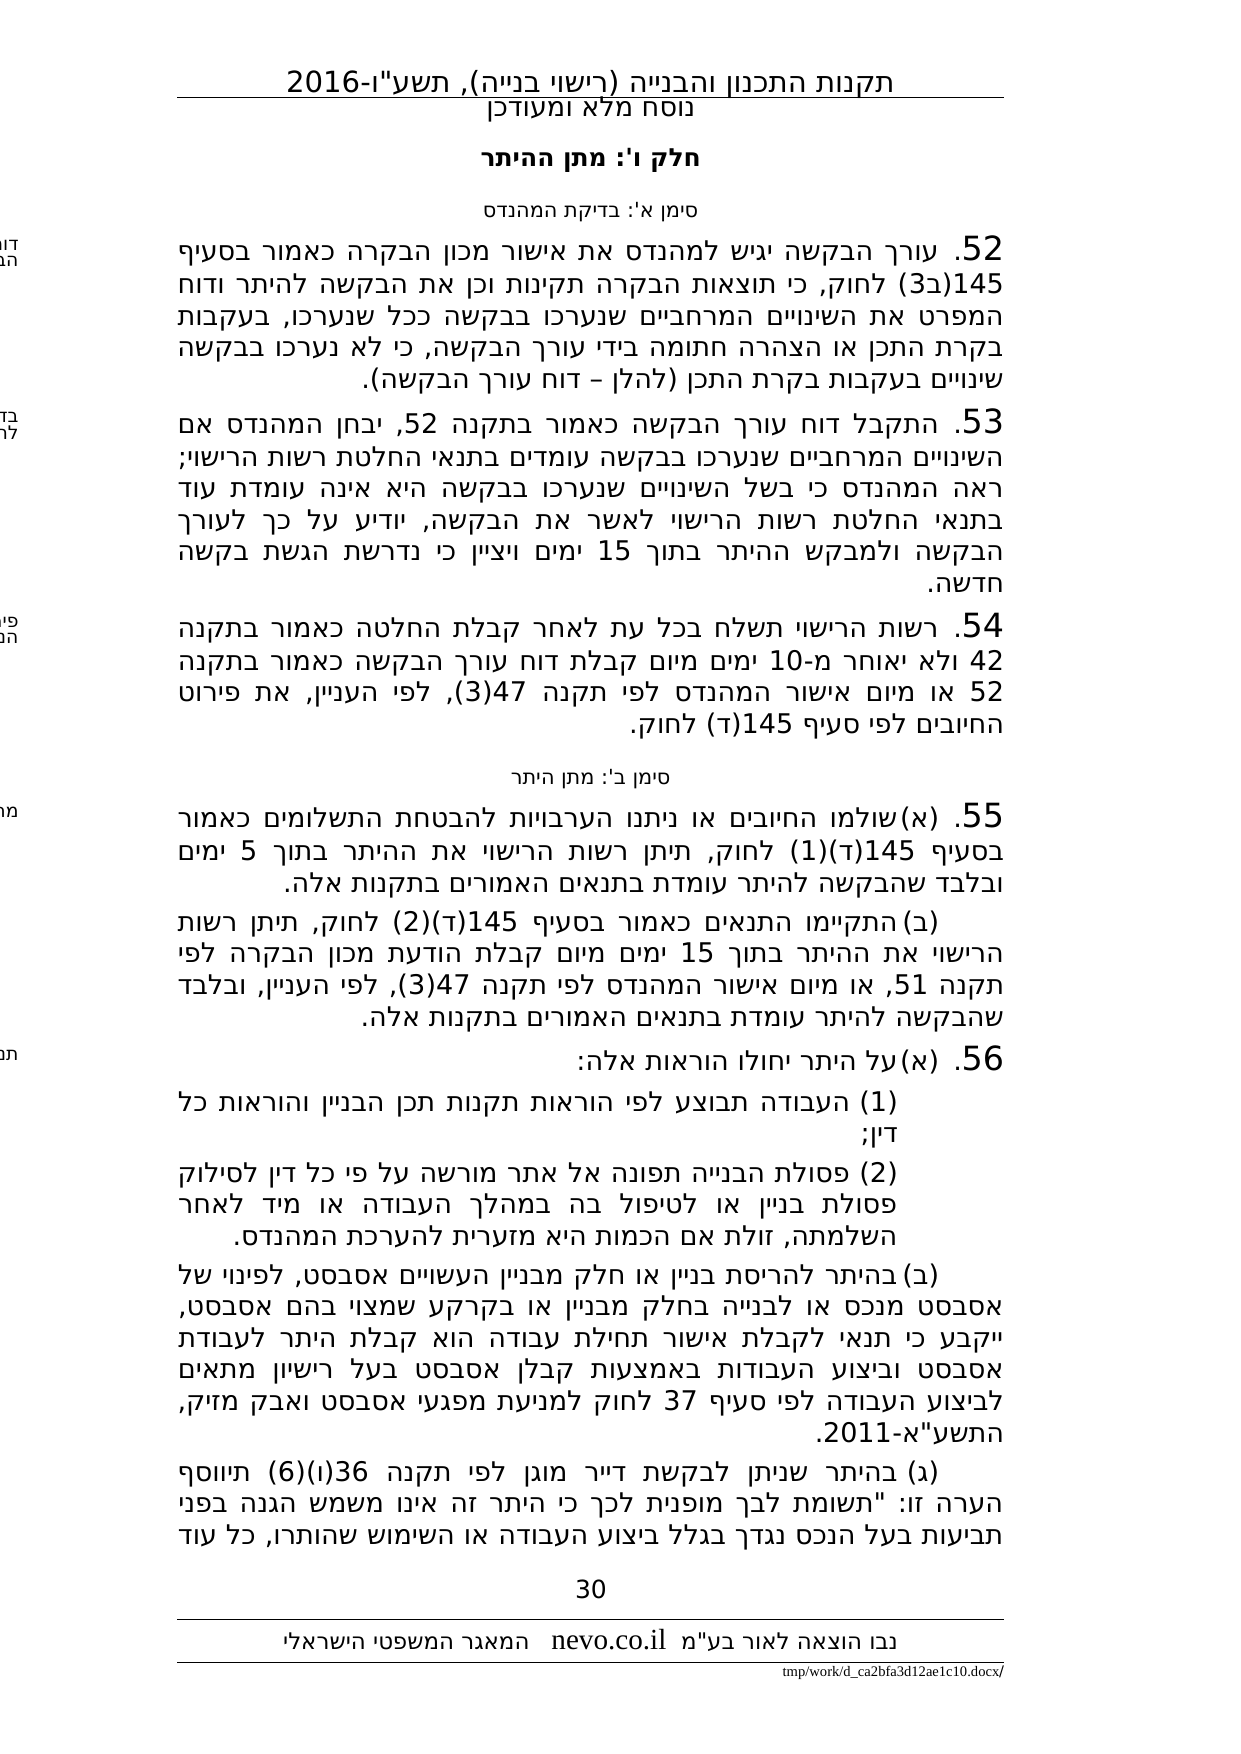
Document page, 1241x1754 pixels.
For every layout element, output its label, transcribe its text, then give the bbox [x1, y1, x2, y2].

text 56. (א) על היתר יחולו הוראות אלה: [177, 1040, 1004, 1079]
text סימן ב': מתן היתר [177, 765, 1004, 789]
text 52. עורך הבקשה יגיש למהנדס את אישור מכון הבקרה כאמור בסעיף 145(ב3) לחוק, כי תוצאות הבקרה תקינות וכן את הבקשה להיתר ודוח המפרט את השינויים המרחביים שנערכו בבקשה ככל שנערכו, בעקבות בקרת התכן או הצהרה חתומה בידי עורך הבקשה, כי לא נערכו בבקשה שינויים בעקבות בקרת התכן (להלן – דוח עורך הבקשה). [177, 229, 1004, 395]
text סימן א': בדיקת המהנדס [177, 198, 1004, 222]
text (1) העבודה תבוצע לפי הוראות תקנות תכן הבניין והוראות כל דין; [177, 1086, 898, 1149]
text 55. (א) שולמו החיובים או ניתנו הערבויות להבטחת התשלומים כאמור בסעיף 145(ד)(1) לחוק, תיתן רשות הרישוי את ההיתר בתוך 5 ימים ובלבד שהבקשה להיתר עומדת בתנאים האמורים בתקנות אלה. [177, 797, 1004, 899]
text (ב) התקיימו התנאים כאמור בסעיף 145(ד)(2) לחוק, תיתן רשות הרישוי את ההיתר בתוך 15 ימים מיום קבלת הודעת מכון הבקרה לפי תקנה 51, או מיום אישור המהנדס לפי תקנה 47(3), לפי העניין, ובלבד שהבקשה להיתר עומדת בתנאים האמורים בתקנות אלה. [177, 906, 1004, 1032]
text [177, 1456, 1004, 1551]
text (ב) בהיתר להריסת בניין או חלק מבניין העשויים אסבסט, לפינוי של אסבסט מנכס או לבנייה בחלק מבניין או בקרקע שמצוי בהם אסבסט, ייקבע כי תנאי לקבלת אישור תחילת עבודה הוא קבלת היתר לעבודת אסבסט וביצוע העבודות באמצעות קבלן אסבסט בעל רישיון מתאים לביצוע העבודה לפי סעיף 37 לחוק למניעת מפגעי אסבסט ואבק מזיק, התשע"א-2011. [177, 1259, 1004, 1448]
text חלק ו': מתן ההיתר [177, 144, 1004, 173]
text 53. התקבל דוח עורך הבקשה כאמור בתקנה 52, יבחן המהנדס אם השינויים המרחביים שנערכו בבקשה עומדים בתנאי החלטת רשות הרישוי; ראה המהנדס כי בשל השינויים שנערכו בבקשה היא אינה עומדת עוד בתנאי החלטת רשות הרישוי לאשר את הבקשה, יודיע על כך לעורך הבקשה ולמבקש ההיתר בתוך 15 ימים ויציין כי נדרשת הגשת בקשה חדשה. [177, 402, 1004, 599]
text 54. רשות הרישוי תשלח בכל עת לאחר קבלת החלטה כאמור בתקנה 42 ולא יאוחר מ-10 ימים מיום קבלת דוח עורך הבקשה כאמור בתקנה 52 או מיום אישור המהנדס לפי תקנה 47(3), לפי העניין, את פירוט החיובים לפי סעיף 145(ד) לחוק. [177, 606, 1004, 740]
text (2) פסולת הבנייה תפונה אל אתר מורשה על פי כל דין לסילוק פסולת בניין או לטיפול בה במהלך העבודה או מיד לאחר השלמתה, זולת אם הכמות היא מזערית להערכת המהנדס. [177, 1157, 898, 1252]
